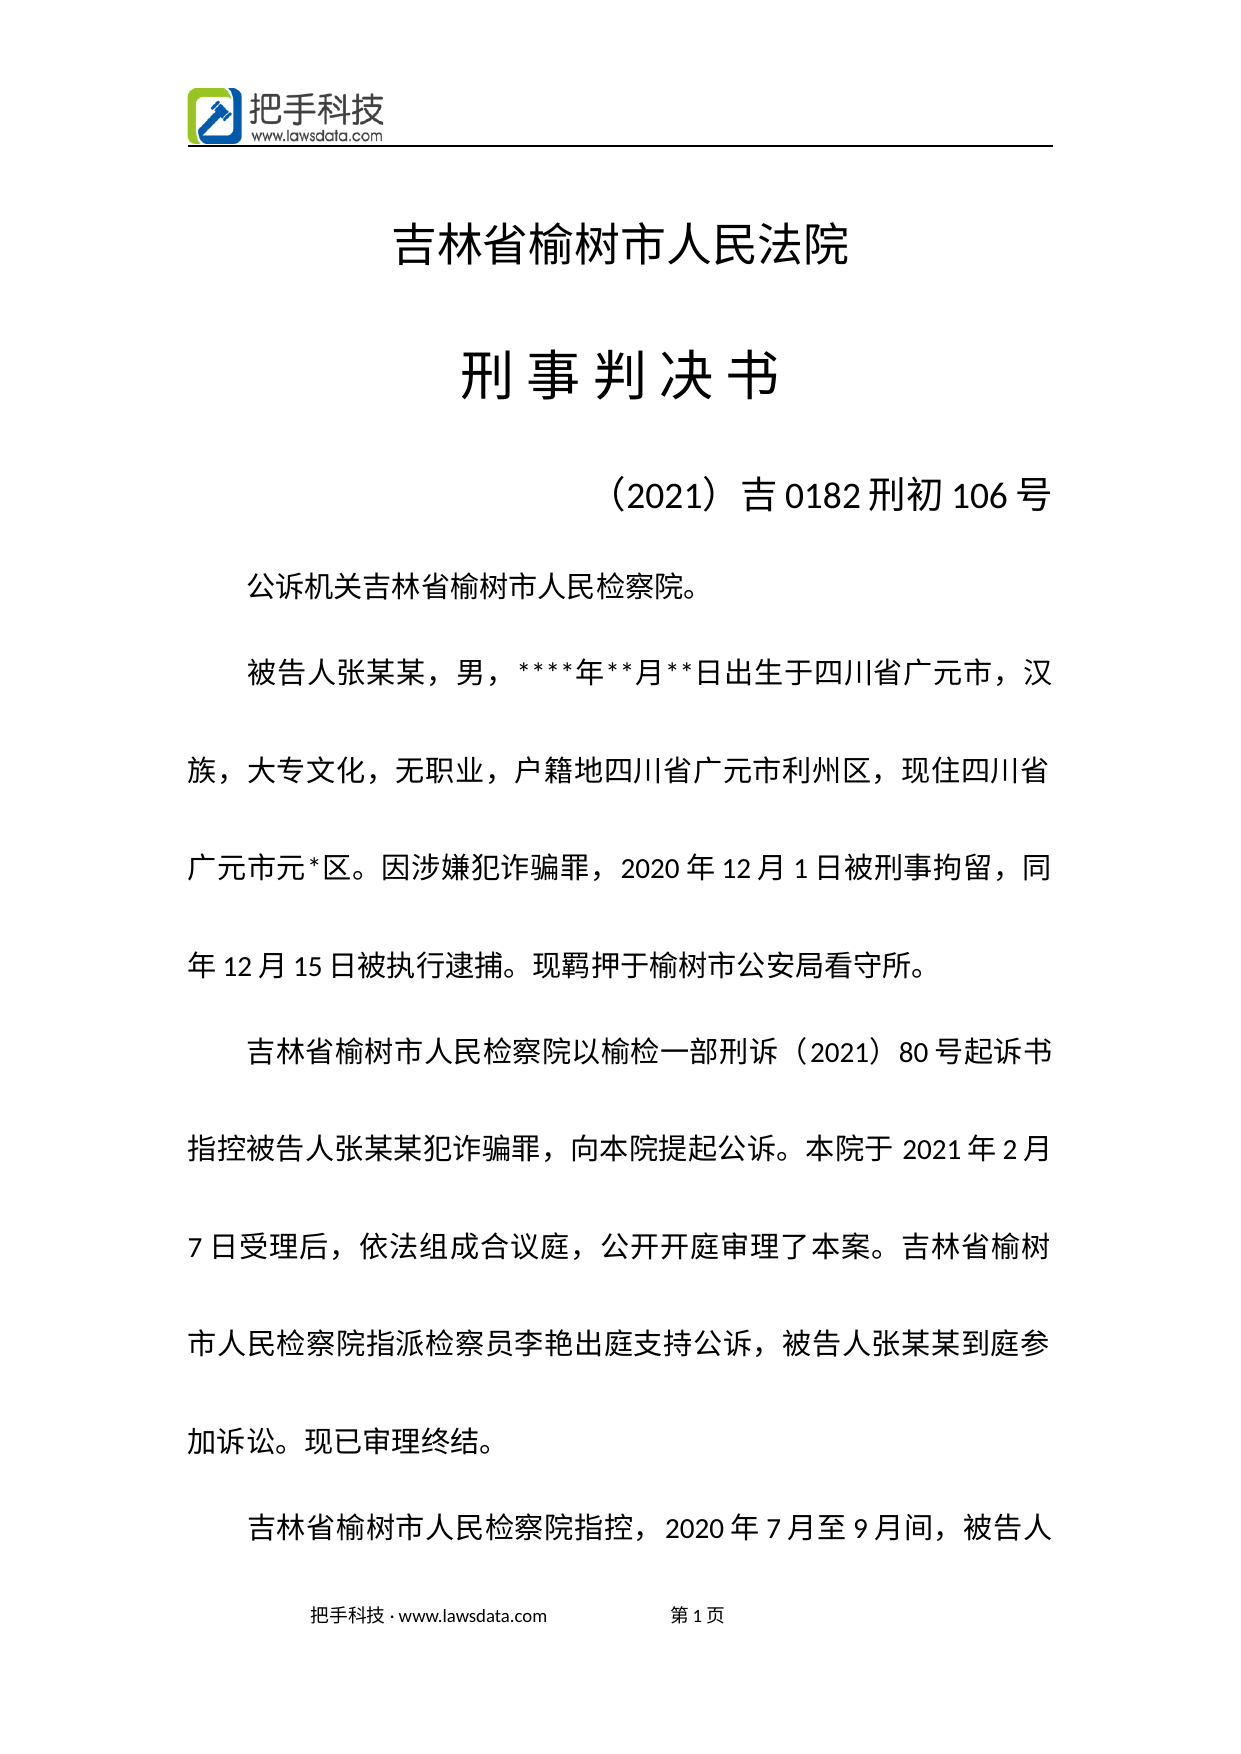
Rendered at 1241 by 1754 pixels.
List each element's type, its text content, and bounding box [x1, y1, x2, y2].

text 吉林省榆树市人民检察院以榆检一部刑诉（2021）80号起诉书指控被告人张某某犯诈骗罪，向本院提起公诉。本院于2021年2月7日受理后，依法组成合议庭，公开开庭审理了本案。吉林省榆树市人民检察院指派检察员李艳出庭支持公诉，被告人张某某到庭参加诉讼。现已审理终结。 [187, 1017, 1053, 1472]
text 刑 事 判 决 书 [187, 323, 1053, 421]
text 吉林省榆树市人民检察院指控，2020年7月至9月间，被告人张某某在缅甸以虚假投资理财等名义骗取榆树市居民杨某人民币29898元。 [187, 1493, 1053, 1558]
text （2021）吉0182刑初106号 [187, 460, 1053, 525]
text 公诉机关吉林省榆树市人民检察院。 [187, 552, 1053, 617]
text 被告人张某某，男，****年**月**日出生于四川省广元市，汉族，大专文化，无职业，户籍地四川省广元市利州区，现住四川省广元市元*区。因涉嫌犯诈骗罪，2020年12月1日被刑事拘留，同年12月15日被执行逮捕。现羁押于榆树市公安局看守所。 [187, 638, 1053, 996]
picture [187, 88, 384, 144]
text 吉林省榆树市人民法院 [187, 193, 1053, 290]
